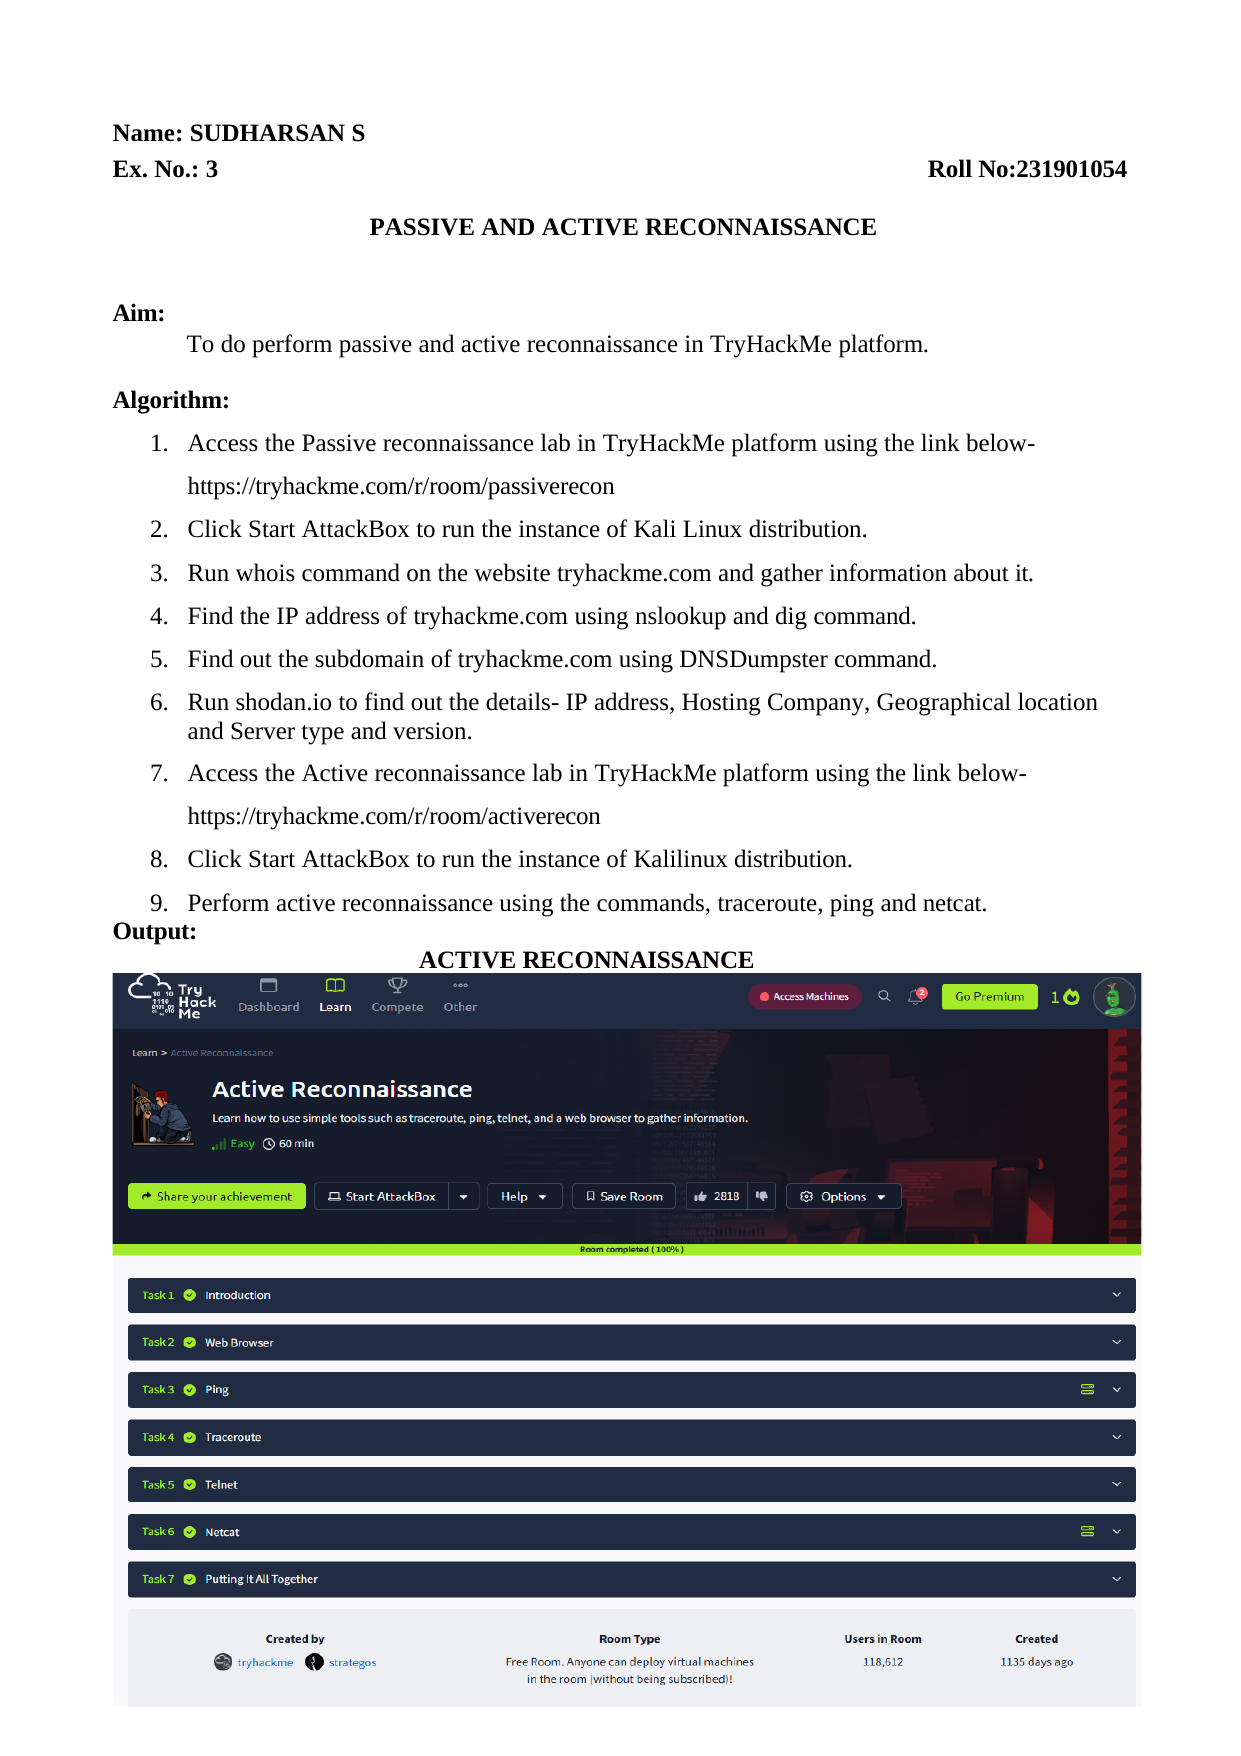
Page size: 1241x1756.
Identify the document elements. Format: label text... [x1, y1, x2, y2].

text Algorithm: [112, 385, 1146, 414]
text Output: [112, 916, 1146, 945]
list Perform active reconnaissance using the commands, traceroute, ping and netcat. [150, 888, 1146, 916]
text Aim: [112, 298, 1146, 327]
text To do perform passive and active reconnaissance in TryHackMe platform. [186, 329, 1146, 357]
list Access the Active reconnaissance lab in TryHackMe platform using the link below- https://tryhackme.com/r/room/activerecon [150, 758, 1028, 830]
list Click Start AttackBox to run the instance of Kalilinux distribution. [150, 844, 1146, 873]
list Click Start AttackBox to run the instance of Kali Linux distribution. [150, 514, 1146, 543]
picture [112, 973, 1142, 1707]
subtitle PASSIVE AND ACTIVE RECONNAISSANCE [102, 212, 1144, 241]
subtitle ACTIVE RECONNAISSANCE [419, 945, 1146, 974]
list Access the Passive reconnaissance lab in TryHackMe platform using the link below- https://tryhackme.com/r/room/passiverecon [150, 428, 1036, 500]
text Ex. No.: 3 Roll No:231901054 [112, 154, 1146, 183]
list Run shodan.io to find out the details- IP address, Hosting Company, Geographical location and Server type and version. [150, 687, 1099, 744]
text Name: SUDHARSAN S [112, 118, 1146, 147]
list Find the IP address of tryhackme.com using nslookup and dig command. [150, 601, 1146, 629]
list Run whois command on the website tryhackme.com and gather information about it. [150, 558, 1146, 586]
list Find out the subdomain of tryhackme.com using DNSDumpster command. [150, 644, 1146, 673]
